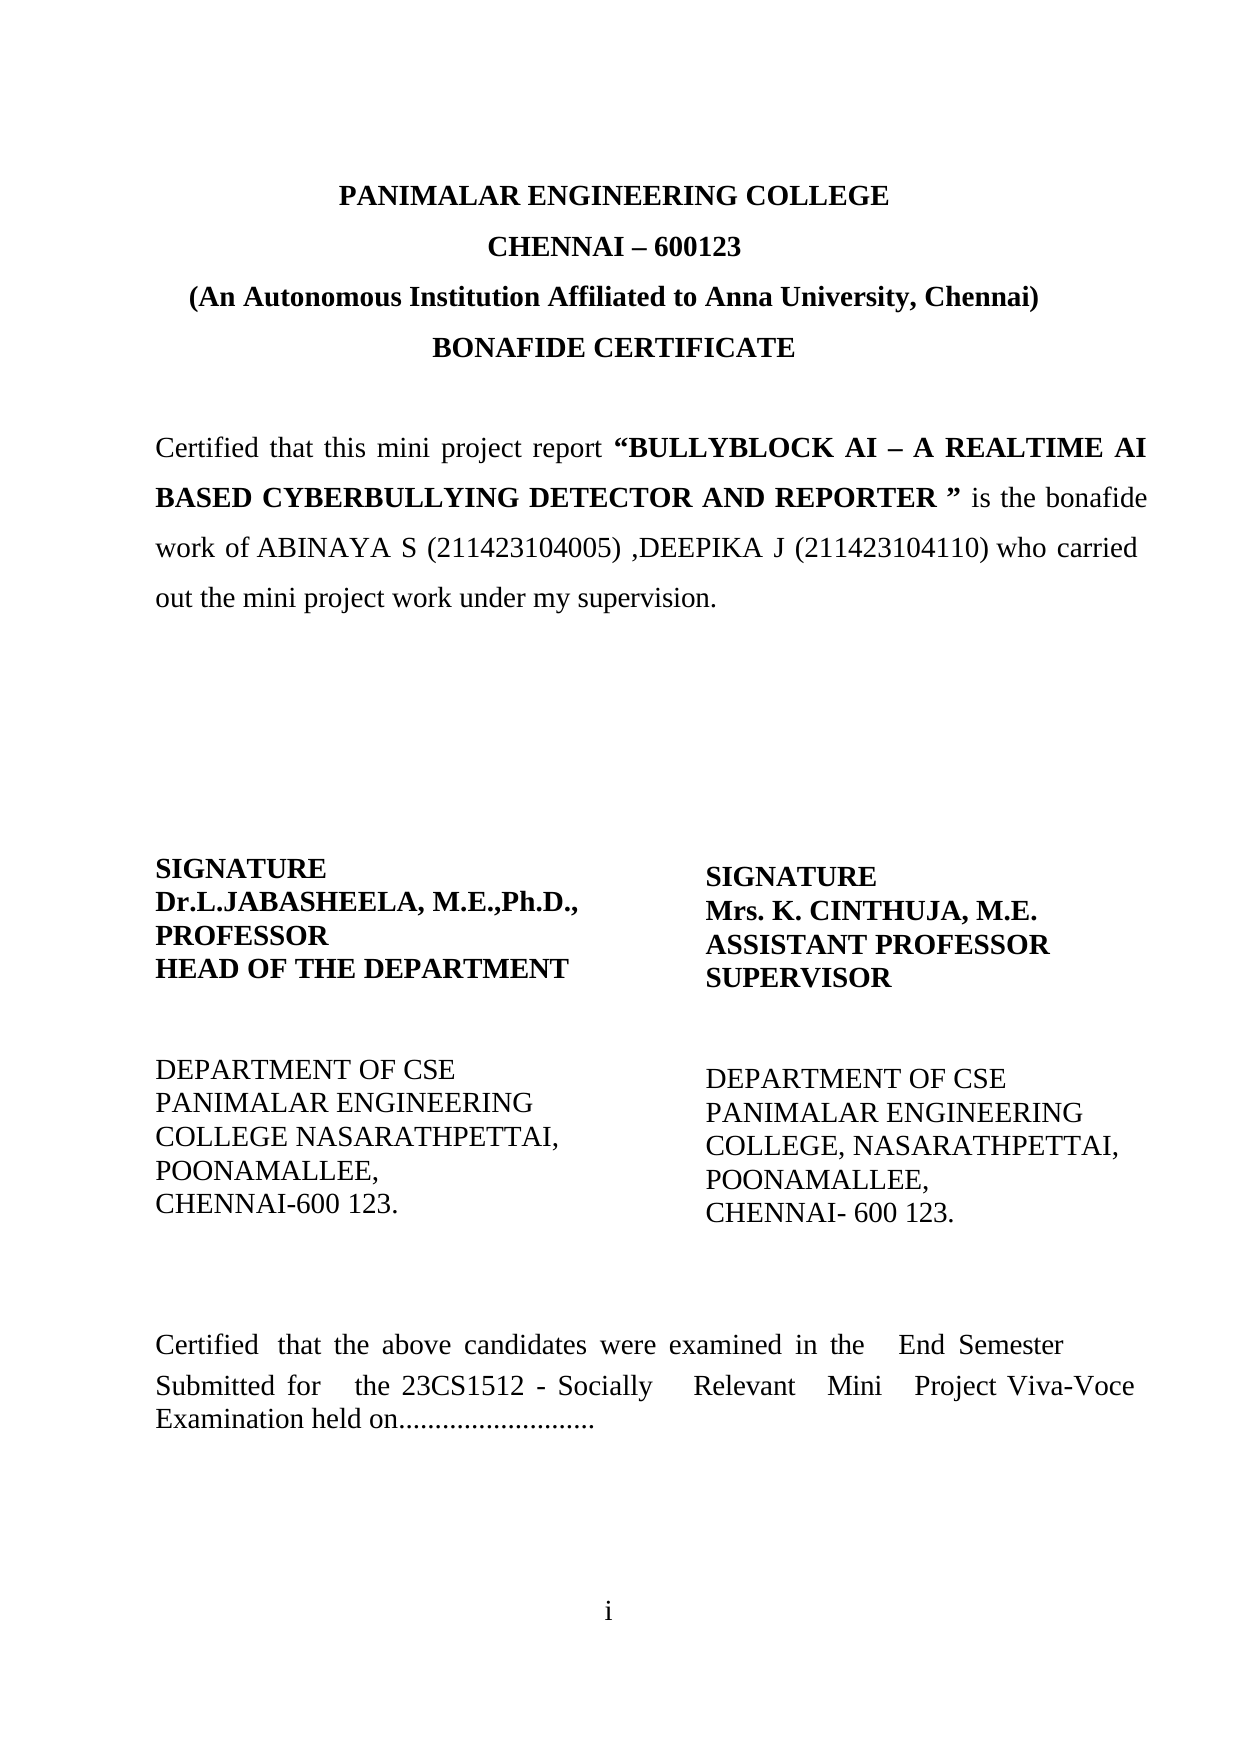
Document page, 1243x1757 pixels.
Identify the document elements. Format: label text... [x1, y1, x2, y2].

text Certified that this mini project report “BULLYBLOCK AI – A REALTIME AI BASED CYBERBULLYING DETECTOR AND REPORTER ” is the bonafide work of ABINAYA S (211423104005) ,DEEPIKA J (211423104110) who carried [155, 430, 1147, 564]
subtitle Mrs. K. CINTHUJA, M.E. ASSISTANT PROFESSOR SUPERVISOR [705, 893, 1051, 994]
text out the mini project work under my supervision. [155, 581, 1169, 614]
text PANIMALAR ENGINEERING COLLEGE NASARATHPETTAI, [155, 1086, 673, 1153]
text Submitted for the 23CS1512 - Socially Relevant Mini Project Viva-Voce Examination held on........................... [155, 1368, 1139, 1435]
subtitle SIGNATURE [705, 860, 1169, 893]
text CHENNAI- 600 123. [705, 1196, 1169, 1229]
text SIGNATURE Dr.L.JABASHEELA, M.E.,Ph.D., PROFESSOR [155, 851, 594, 951]
text Certified that the above candidates were examined in the End Semester [155, 1327, 1169, 1361]
text POONAMALLEE, CHENNAI-600 123. [155, 1153, 399, 1220]
subtitle HEAD OF THE DEPARTMENT [155, 952, 673, 985]
text DEPARTMENT OF CSE PANIMALAR ENGINEERING COLLEGE, NASARATHPETTAI, POONAMALLEE, [705, 1061, 1169, 1196]
text DEPARTMENT OF CSE [155, 1052, 673, 1086]
subtitle PANIMALAR ENGINEERING COLLEGE CHENNAI – 600123 [294, 178, 934, 262]
subtitle (An Autonomous Institution Affiliated to Anna University, Chennai) BONAFIDE CERTIFICATE [188, 279, 1040, 363]
